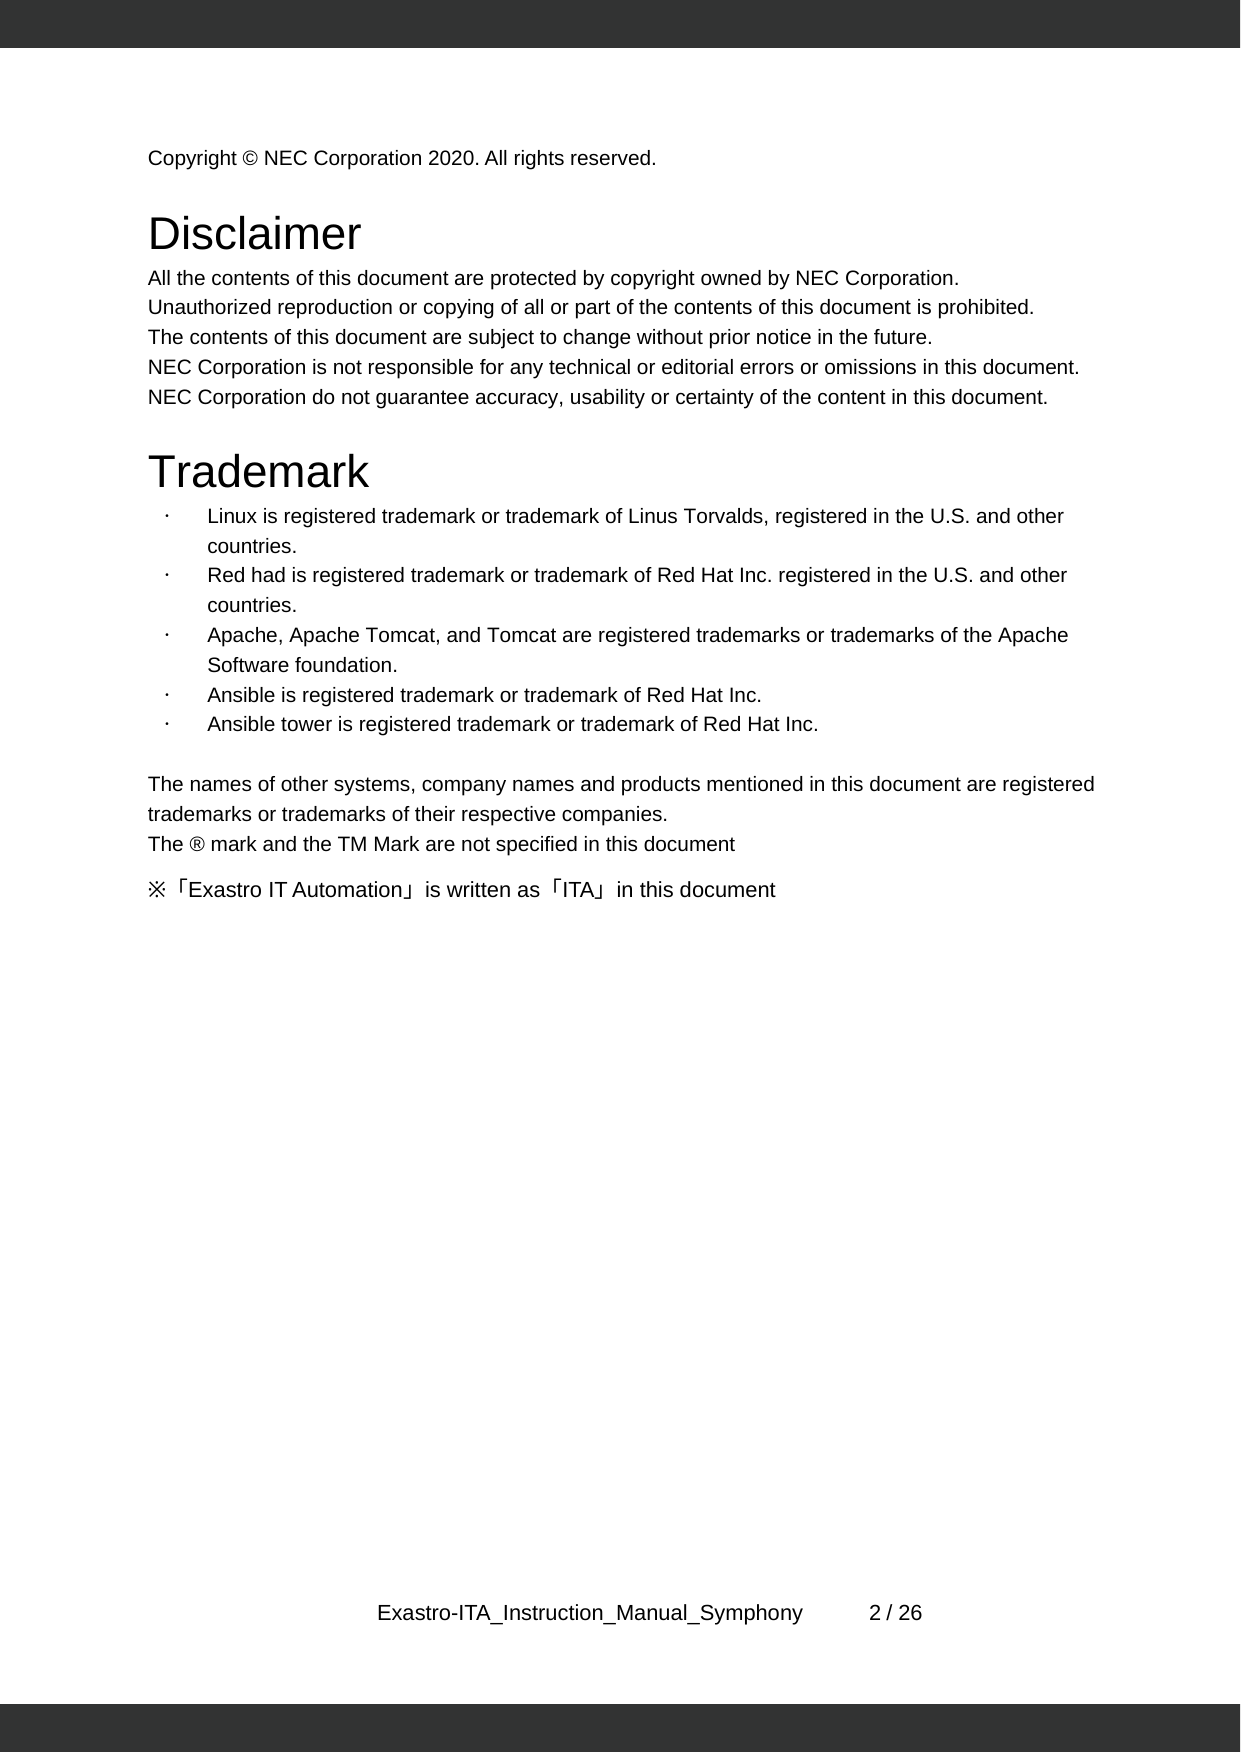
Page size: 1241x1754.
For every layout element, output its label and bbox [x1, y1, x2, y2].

picture [0, 1704, 1241, 1752]
picture [0, 0, 1241, 48]
